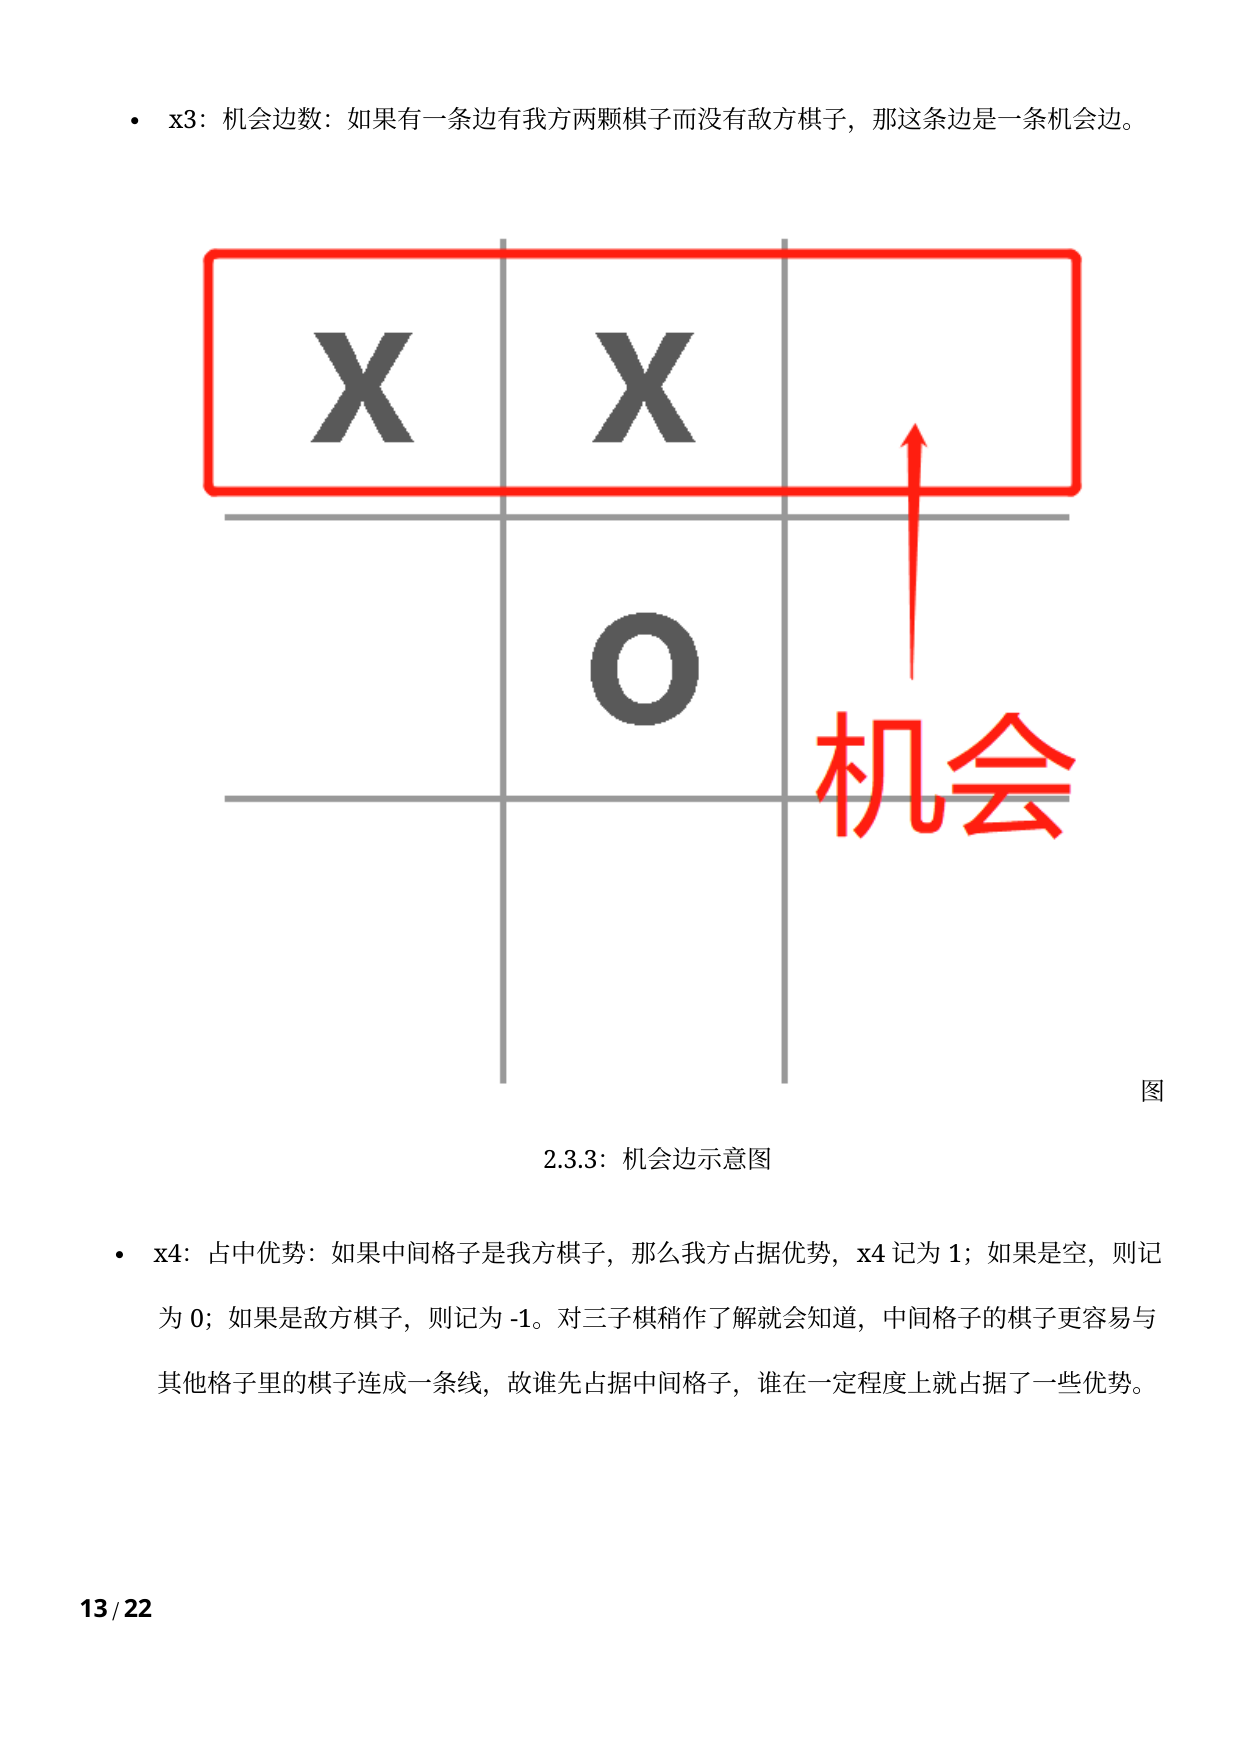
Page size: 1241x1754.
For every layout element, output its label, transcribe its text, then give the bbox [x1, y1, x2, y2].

picture [150, 150, 1140, 1101]
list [112, 1220, 1165, 1415]
